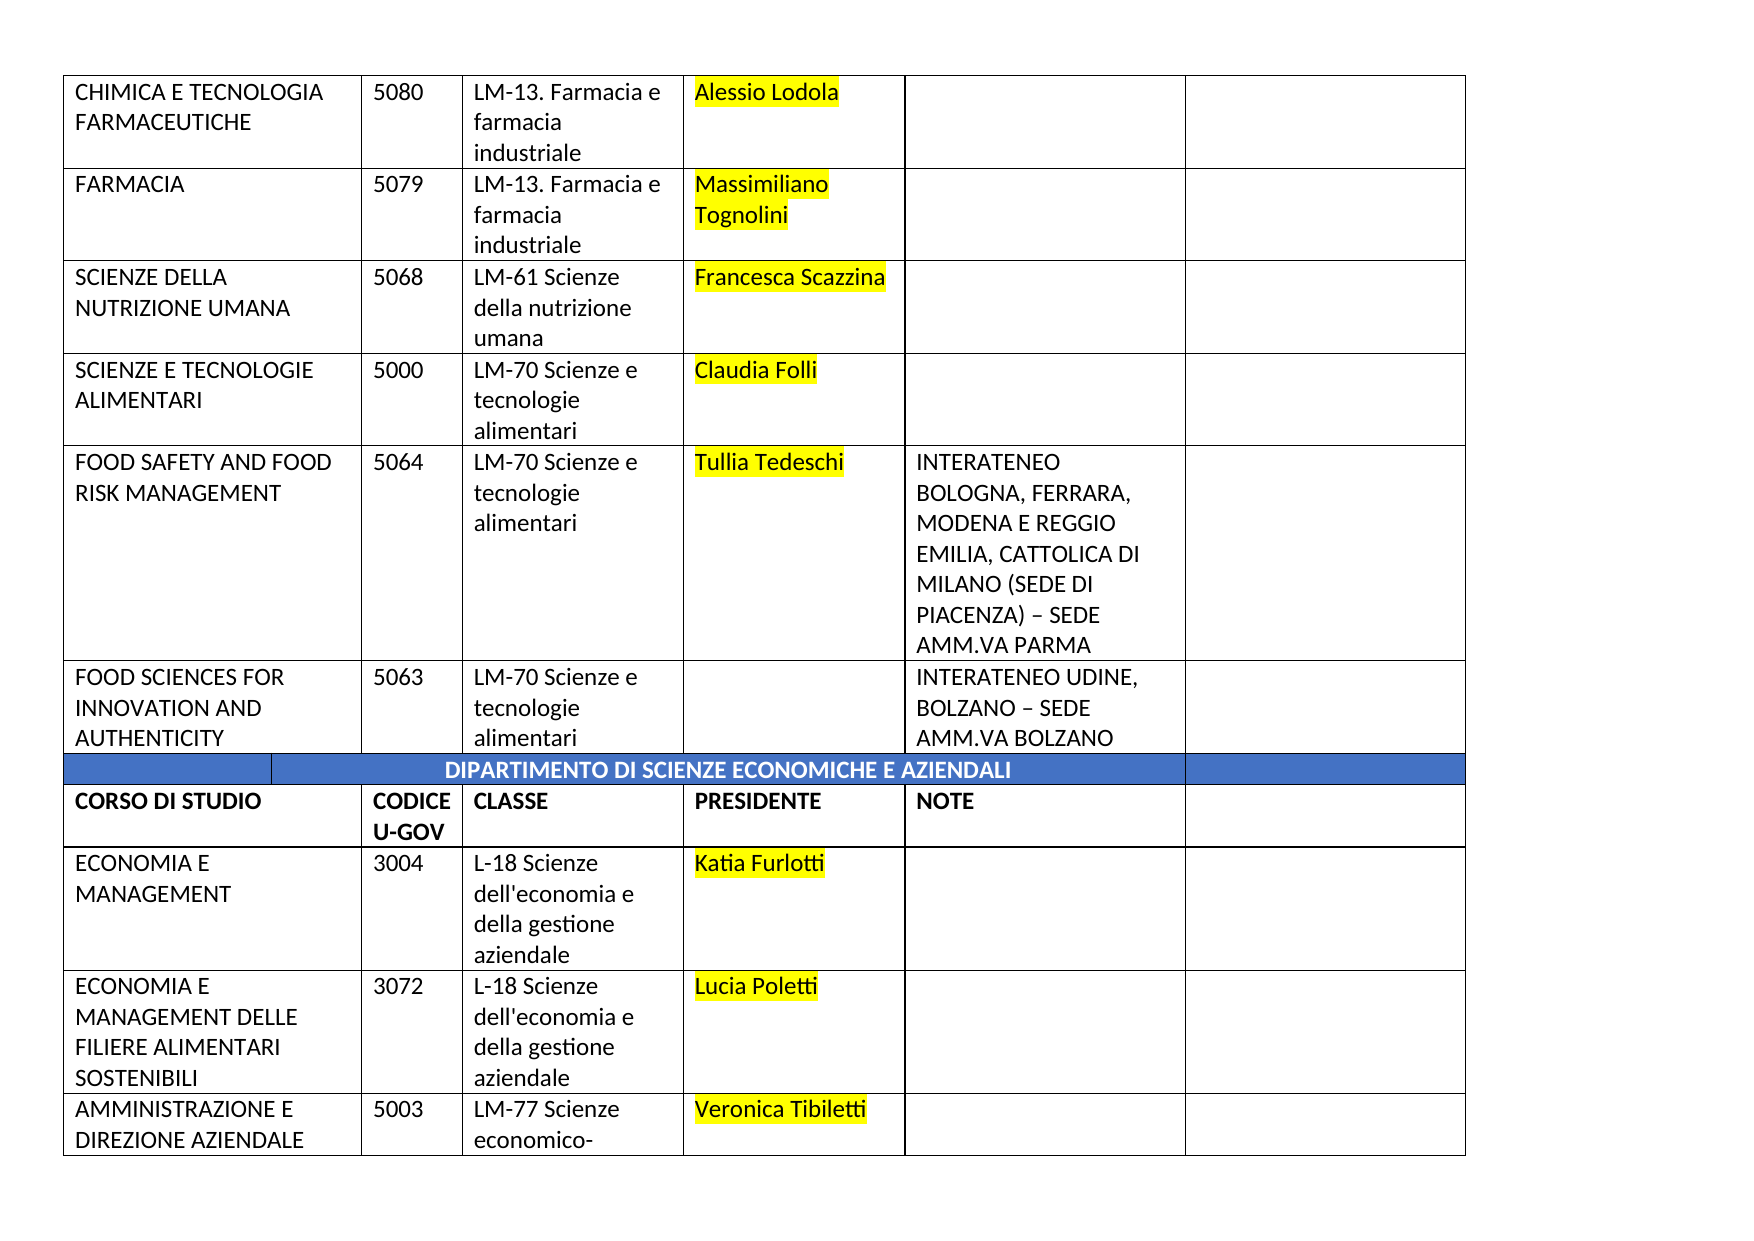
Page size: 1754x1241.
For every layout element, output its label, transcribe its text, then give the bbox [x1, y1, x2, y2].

table_cell [906, 354, 1185, 445]
table_cell 5063 [362, 661, 462, 753]
table_cell 5080 [362, 76, 462, 168]
table_cell [1186, 661, 1465, 753]
table_cell [906, 169, 1185, 260]
table_cell ECONOMIA E MANAGEMENT DELLE FILIERE ALIMENTARI SOSTENIBILI [64, 971, 361, 1093]
table_cell Veronica Tibiletti [684, 1094, 904, 1155]
table_cell Katia Furlotti [684, 848, 904, 969]
table_cell FARMACIA [64, 169, 361, 260]
table_cell Claudia Folli [684, 354, 904, 445]
table_cell 3004 [362, 848, 462, 969]
table_cell LM-13. Farmacia e farmacia industriale [463, 76, 683, 168]
table_cell LM-70 Scienze e tecnologie alimentari [463, 661, 683, 753]
table_cell [1186, 754, 1465, 784]
table_cell FOOD SCIENCES FOR INNOVATION AND AUTHENTICITY [64, 661, 361, 753]
table_cell [906, 971, 1185, 1093]
table_cell 3072 [362, 971, 462, 1093]
table_cell PRESIDENTE [684, 785, 904, 846]
table_cell FOOD SAFETY AND FOOD RISK MANAGEMENT [64, 446, 361, 660]
table_cell [1186, 446, 1465, 660]
table_cell NOTE [906, 785, 1185, 846]
table_cell Lucia Poletti [684, 971, 904, 1093]
table_cell DIPARTIMENTO DI SCIENZE ECONOMICHE E AZIENDALI [272, 754, 1185, 784]
table_cell AMMINISTRAZIONE E DIREZIONE AZIENDALE [64, 1094, 361, 1155]
table_cell [1186, 971, 1465, 1093]
table_cell [64, 754, 271, 784]
table_cell L-18 Scienze dell'economia e della gestione aziendale [463, 848, 683, 969]
table_cell [906, 261, 1185, 353]
table_cell 5000 [362, 354, 462, 445]
table_cell 5003 [362, 1094, 462, 1155]
table_cell INTERATENEO BOLOGNA, FERRARA, MODENA E REGGIO EMILIA, CATTOLICA DI MILANO (SEDE DI PIACENZA) – SEDE AMM.VA PARMA [906, 446, 1185, 660]
table_cell ECONOMIA E MANAGEMENT [64, 848, 361, 969]
table_cell [1186, 76, 1465, 168]
table_cell LM-77 Scienze economico-aziendali [463, 1094, 683, 1155]
table_cell CODICE U-GOV [362, 785, 462, 846]
table_cell [1186, 848, 1465, 969]
table_cell [1186, 1094, 1465, 1155]
table_cell LM-70 Scienze e tecnologie alimentari [463, 446, 683, 660]
table_cell [684, 661, 904, 753]
table_cell [1186, 261, 1465, 353]
table_cell LM-13. Farmacia e farmacia industriale [463, 169, 683, 260]
table_cell SCIENZE E TECNOLOGIE ALIMENTARI [64, 354, 361, 445]
table_cell CHIMICA E TECNOLOGIA FARMACEUTICHE [64, 76, 361, 168]
table_cell 5064 [362, 446, 462, 660]
table_cell Alessio Lodola [684, 76, 904, 168]
table_cell Tullia Tedeschi [684, 446, 904, 660]
table_cell 5068 [362, 261, 462, 353]
table_cell CLASSE [463, 785, 683, 846]
table_cell LM-61 Scienze della nutrizione umana [463, 261, 683, 353]
table_cell INTERATENEO UDINE, BOLZANO – SEDE AMM.VA BOLZANO [906, 661, 1185, 753]
table_cell [1186, 169, 1465, 260]
table_cell [1186, 785, 1465, 846]
table_cell [906, 76, 1185, 168]
table_cell [906, 1094, 1185, 1155]
table_cell 5079 [362, 169, 462, 260]
table_cell Massimiliano Tognolini [684, 169, 904, 260]
table_cell CORSO DI STUDIO [64, 785, 361, 846]
table_cell LM-70 Scienze e tecnologie alimentari [463, 354, 683, 445]
table_cell [1186, 354, 1465, 445]
table_cell SCIENZE DELLA NUTRIZIONE UMANA [64, 261, 361, 353]
table_cell L-18 Scienze dell'economia e della gestione aziendale [463, 971, 683, 1093]
table_cell [906, 848, 1185, 969]
table_cell Francesca Scazzina [684, 261, 904, 353]
